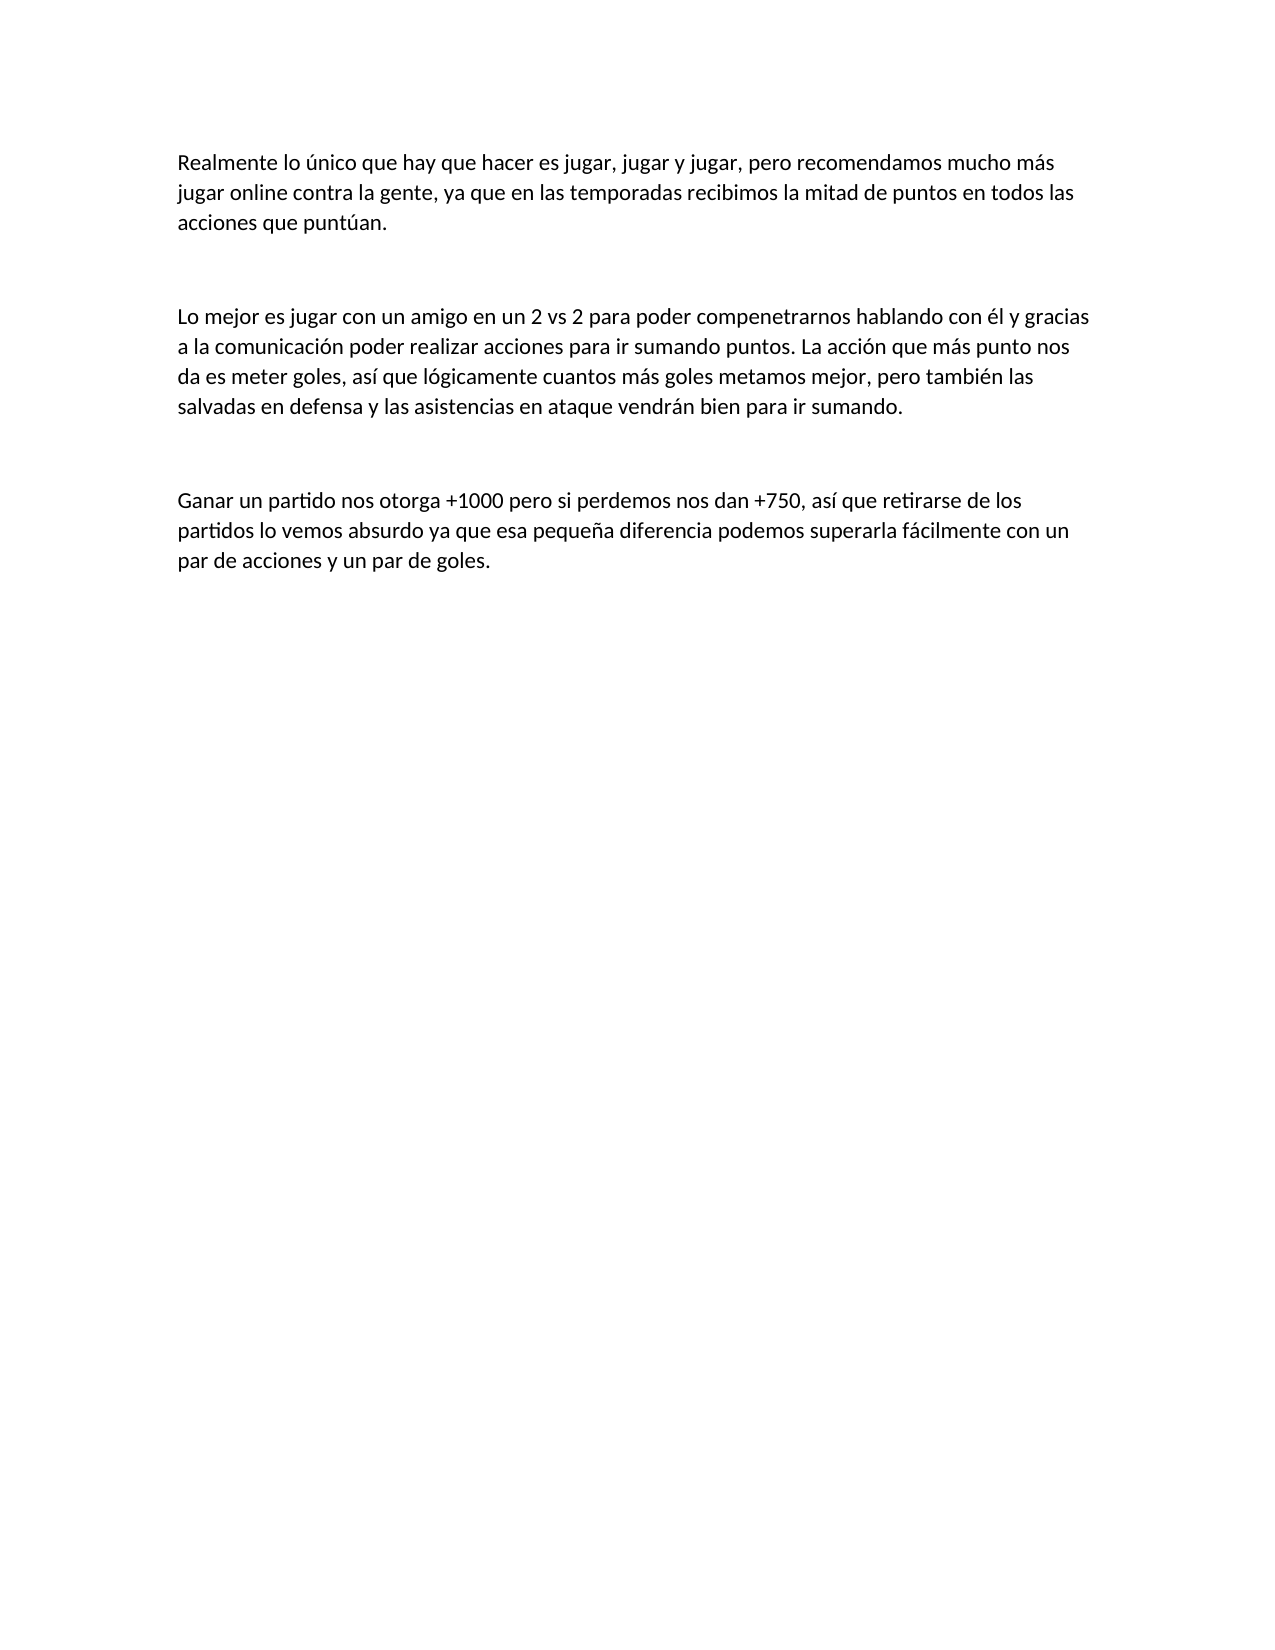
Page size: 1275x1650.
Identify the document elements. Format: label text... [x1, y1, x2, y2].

text Realmente lo único que hay que hacer es jugar, jugar y jugar, pero recomendamos mucho más jugar online contra la gente, ya que en las temporadas recibimos la mitad de puntos en todos las acciones que puntúan. [177, 148, 1098, 236]
text Lo mejor es jugar con un amigo en un 2 vs 2 para poder compenetrarnos hablando con él y gracias a la comunicación poder realizar acciones para ir sumando puntos. La acción que más punto nos da es meter goles, así que lógicamente cuantos más goles metamos mejor, pero también las salvadas en defensa y las asistencias en ataque vendrán bien para ir sumando. [177, 302, 1098, 420]
text Ganar un partido nos otorga +1000 pero si perdemos nos dan +750, así que retirarse de los partidos lo vemos absurdo ya que esa pequeña diferencia podemos superarla fácilmente con un par de acciones y un par de goles. [177, 486, 1098, 574]
